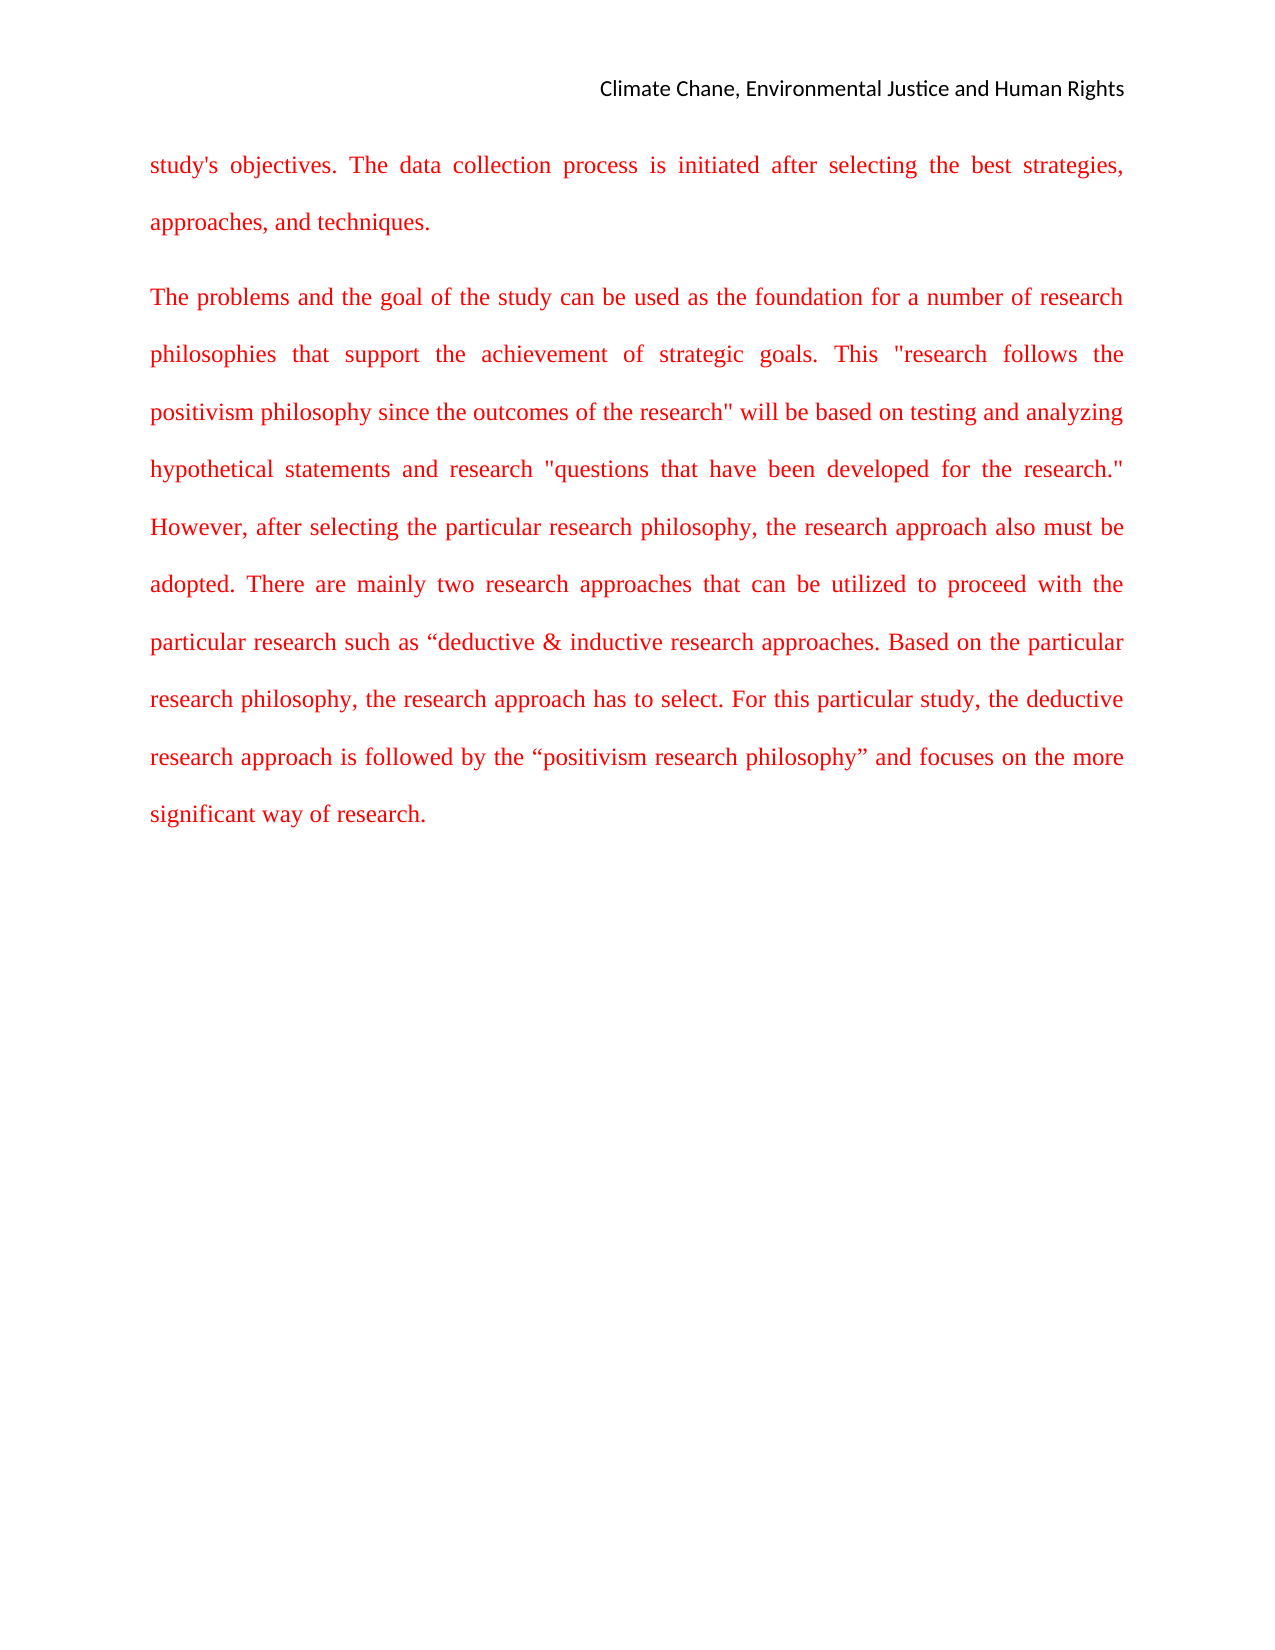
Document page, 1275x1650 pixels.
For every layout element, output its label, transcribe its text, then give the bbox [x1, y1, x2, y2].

text The problems and the goal of the study can be used as the foundation for a number of research philosophies that support the achievement of strategic goals. This "research follows the positivism philosophy since the outcomes of the research" will be based on testing and analyzing hypothetical statements and research "questions that have been developed for the research." However, after selecting the particular research philosophy, the research approach also must be adopted. There are mainly two research approaches that can be utilized to proceed with the particular research such as “deductive & inductive research approaches. Based on the particular research philosophy, the research approach has to select. For this particular study, the deductive research approach is followed by the “positivism research philosophy” and focuses on the more significant way of research. [150, 282, 1125, 828]
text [150, 150, 1125, 236]
